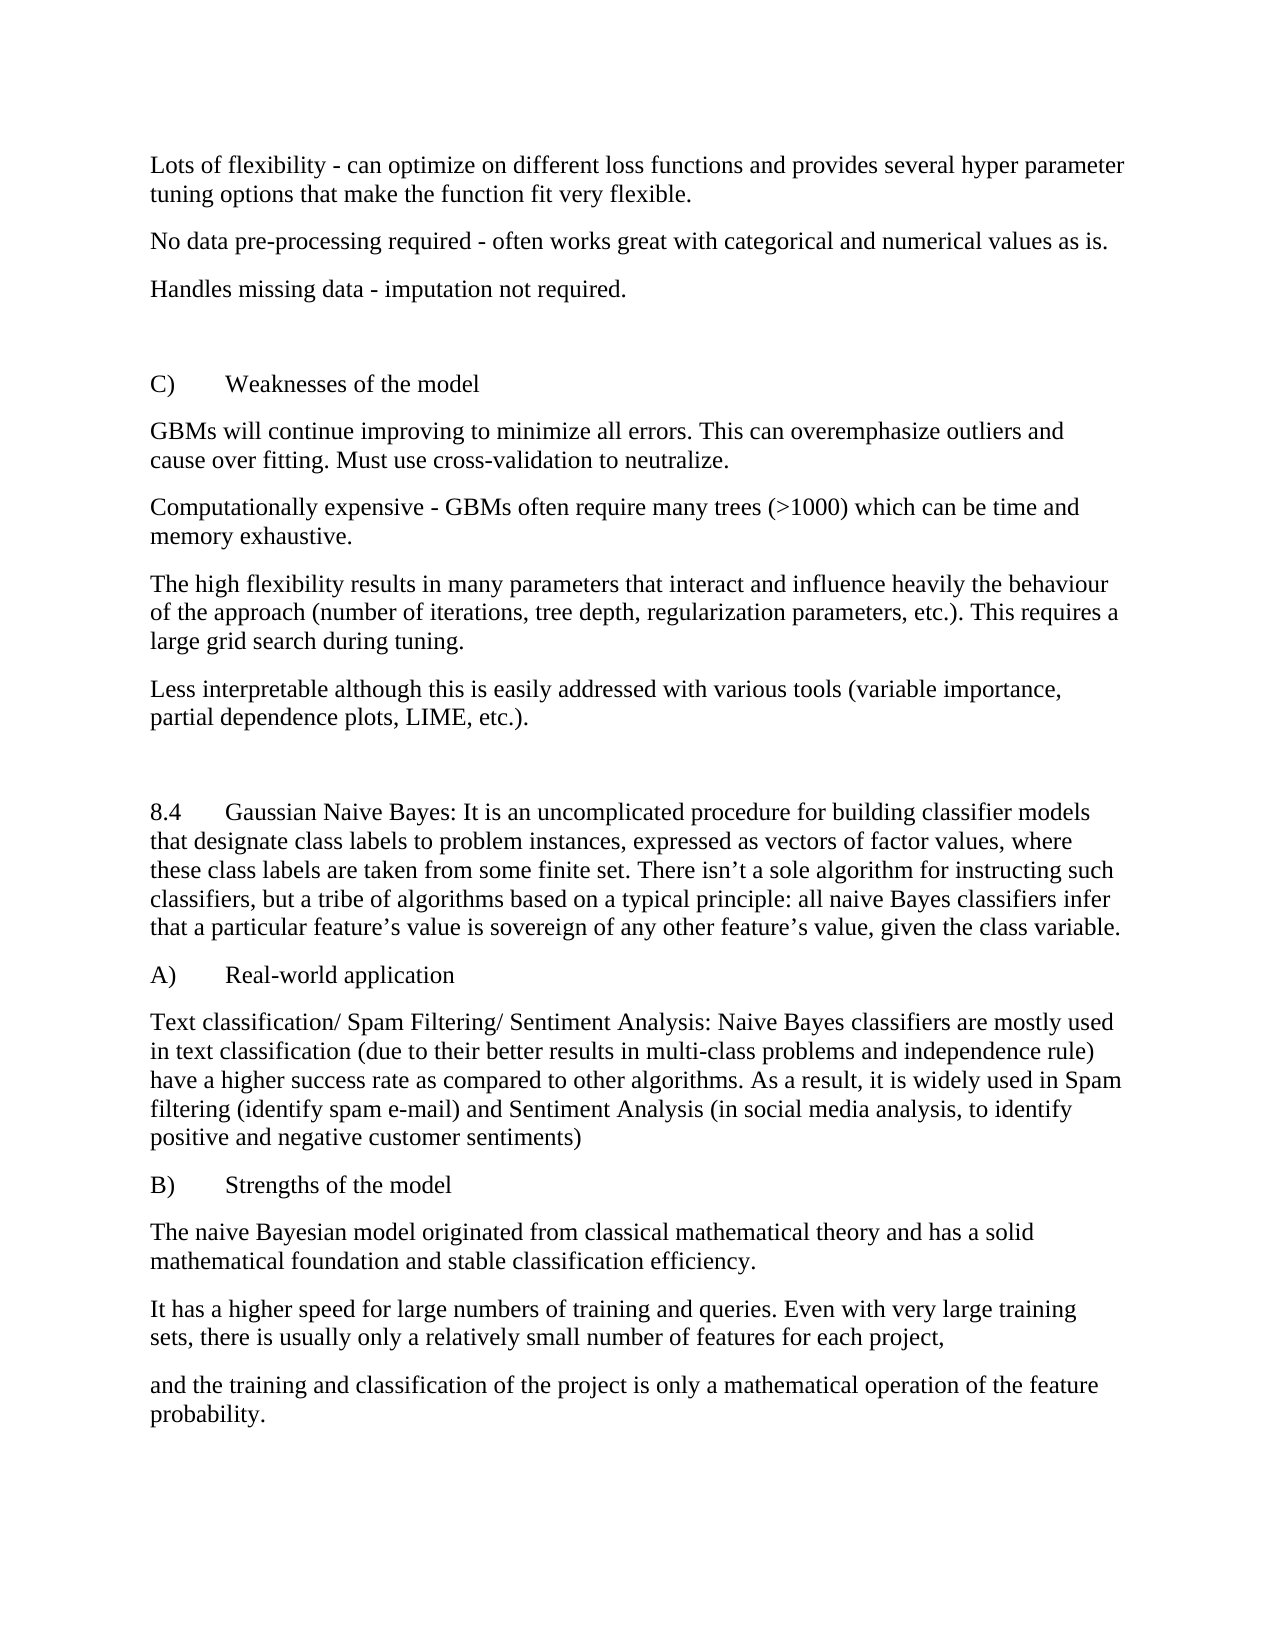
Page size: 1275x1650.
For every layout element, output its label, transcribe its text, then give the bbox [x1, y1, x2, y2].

text It has a higher speed for large numbers of training and queries. Even with very large training sets, there is usually only a relatively small number of features for each project, [150, 1294, 1125, 1351]
text GBMs will continue improving to minimize all errors. This can overemphasize outliers and cause over fitting. Must use cross-validation to neutralize. [150, 416, 1125, 474]
text Computationally expensive - GBMs often require many trees (>1000) which can be time and memory exhaustive. [150, 492, 1125, 550]
text Handles missing data - imputation not required. [150, 274, 1125, 302]
text Less interpretable although this is easily addressed with various tools (variable importance, partial dependence plots, LIME, etc.). [150, 674, 1125, 731]
text The naive Bayesian model originated from classical mathematical theory and has a solid mathematical foundation and stable classification efficiency. [150, 1217, 1125, 1275]
text C) Weaknesses of the model [150, 369, 1125, 397]
text No data pre-processing required - often works great with categorical and numerical values as is. [150, 226, 1125, 255]
text B) Strengths of the model [150, 1170, 1125, 1199]
text The high flexibility results in many parameters that interact and influence heavily the behaviour of the approach (number of iterations, tree depth, regularization parameters, etc.). This requires a large grid search during tuning. [150, 569, 1125, 655]
text and the training and classification of the project is only a mathematical operation of the feature probability. [150, 1370, 1125, 1427]
text A) Real-world application [150, 960, 1125, 989]
text 8.4 Gaussian Naive Bayes: It is an uncomplicated procedure for building classifier models that designate class labels to problem instances, expressed as vectors of factor values, where these class labels are taken from some finite set. There isn’t a sole algorithm for instructing such classifiers, but a tribe of algorithms based on a typical principle: all naive Bayes classifiers infer that a particular feature’s value is sovereign of any other feature’s value, given the class variable. [150, 797, 1125, 941]
text Lots of flexibility - can optimize on different loss functions and provides several hyper parameter tuning options that make the function fit very flexible. [150, 150, 1125, 207]
text Text classification/ Spam Filtering/ Sentiment Analysis: Naive Bayes classifiers are mostly used in text classification (due to their better results in multi-class problems and independence rule) have a higher success rate as compared to other algorithms. As a result, it is widely used in Spam filtering (identify spam e-mail) and Sentiment Analysis (in social media analysis, to identify positive and negative customer sentiments) [150, 1007, 1125, 1151]
